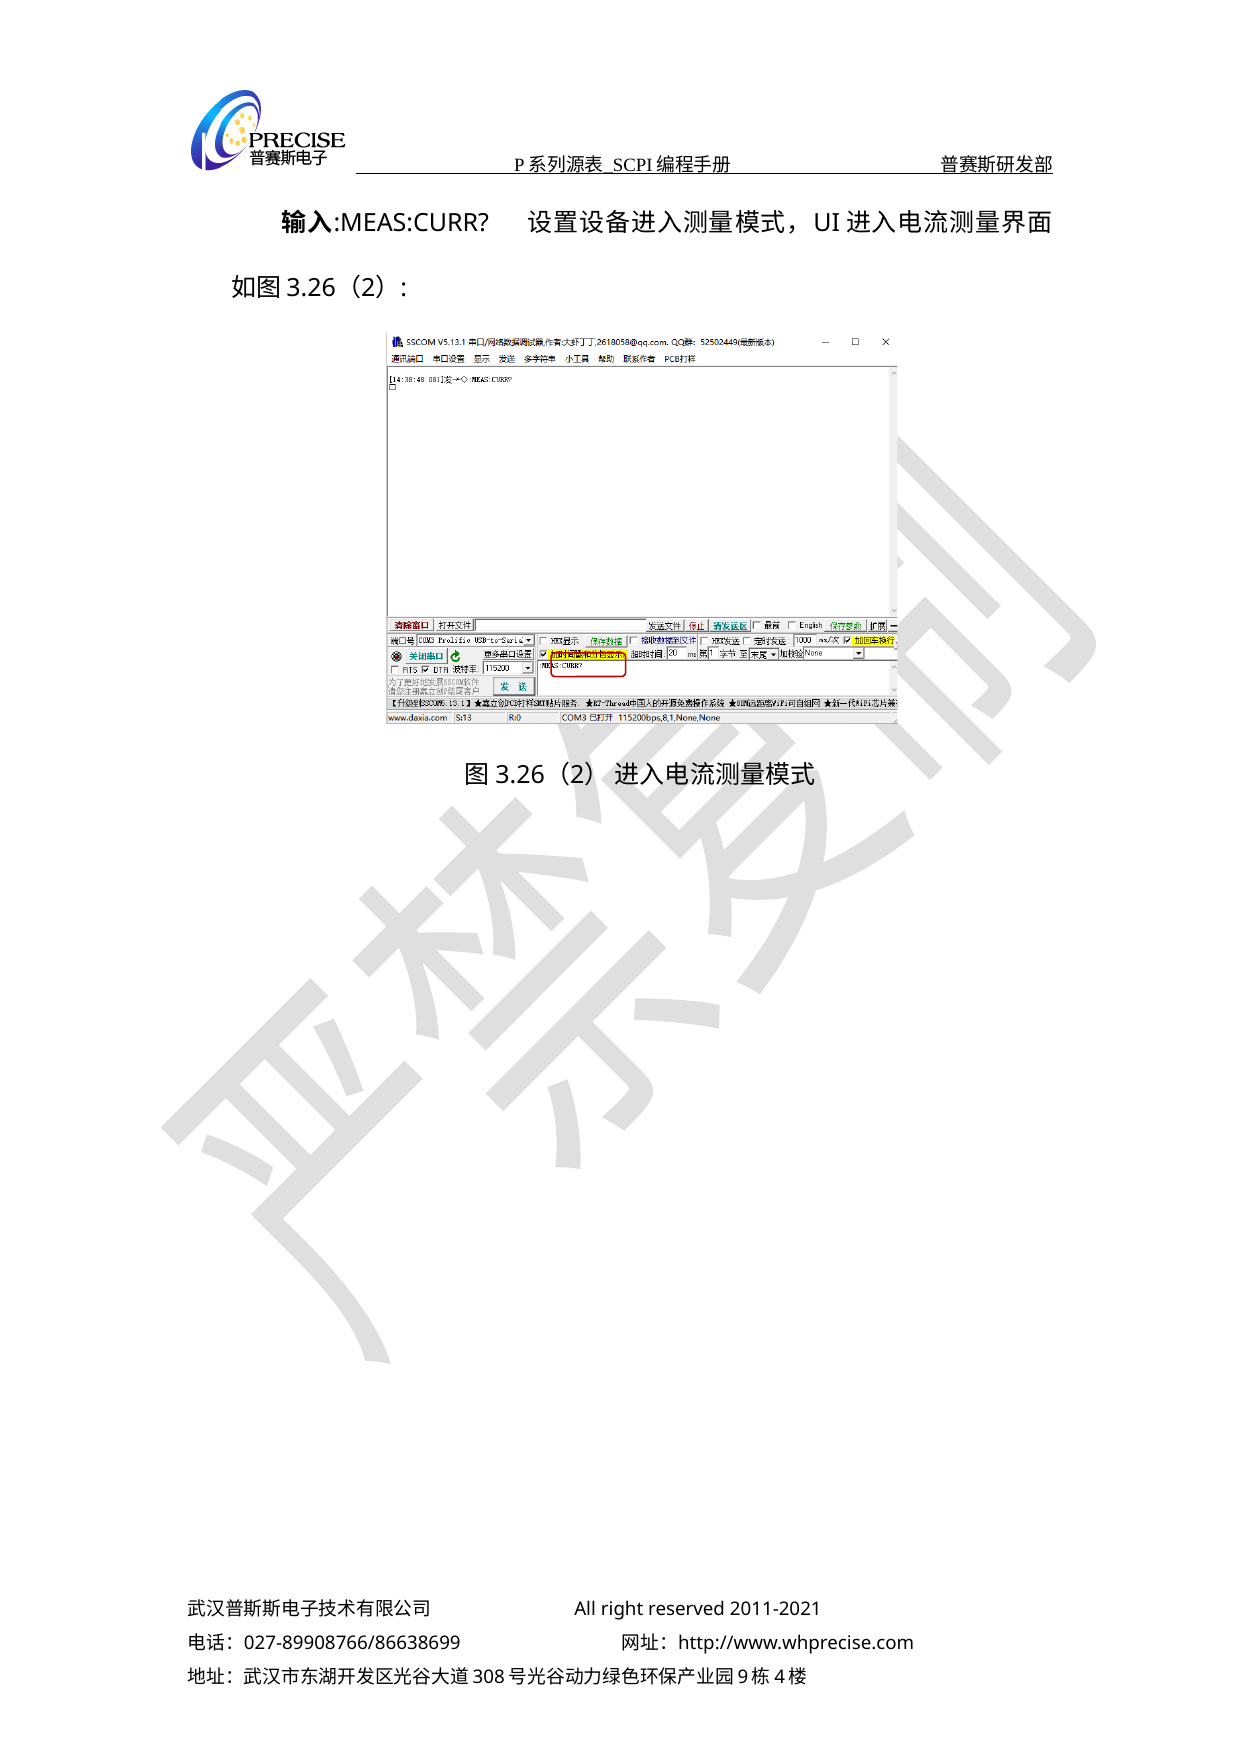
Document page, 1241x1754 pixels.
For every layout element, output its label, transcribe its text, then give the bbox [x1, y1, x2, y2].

text 输入:MEAS:CURR? 设置设备进入测量模式，UI进入电流测量界面 如图3.26（2）: [231, 188, 1053, 318]
picture [187, 88, 356, 172]
picture [386, 333, 898, 724]
text 图 3.26（2） 进入电流测量模式 [187, 740, 1053, 805]
